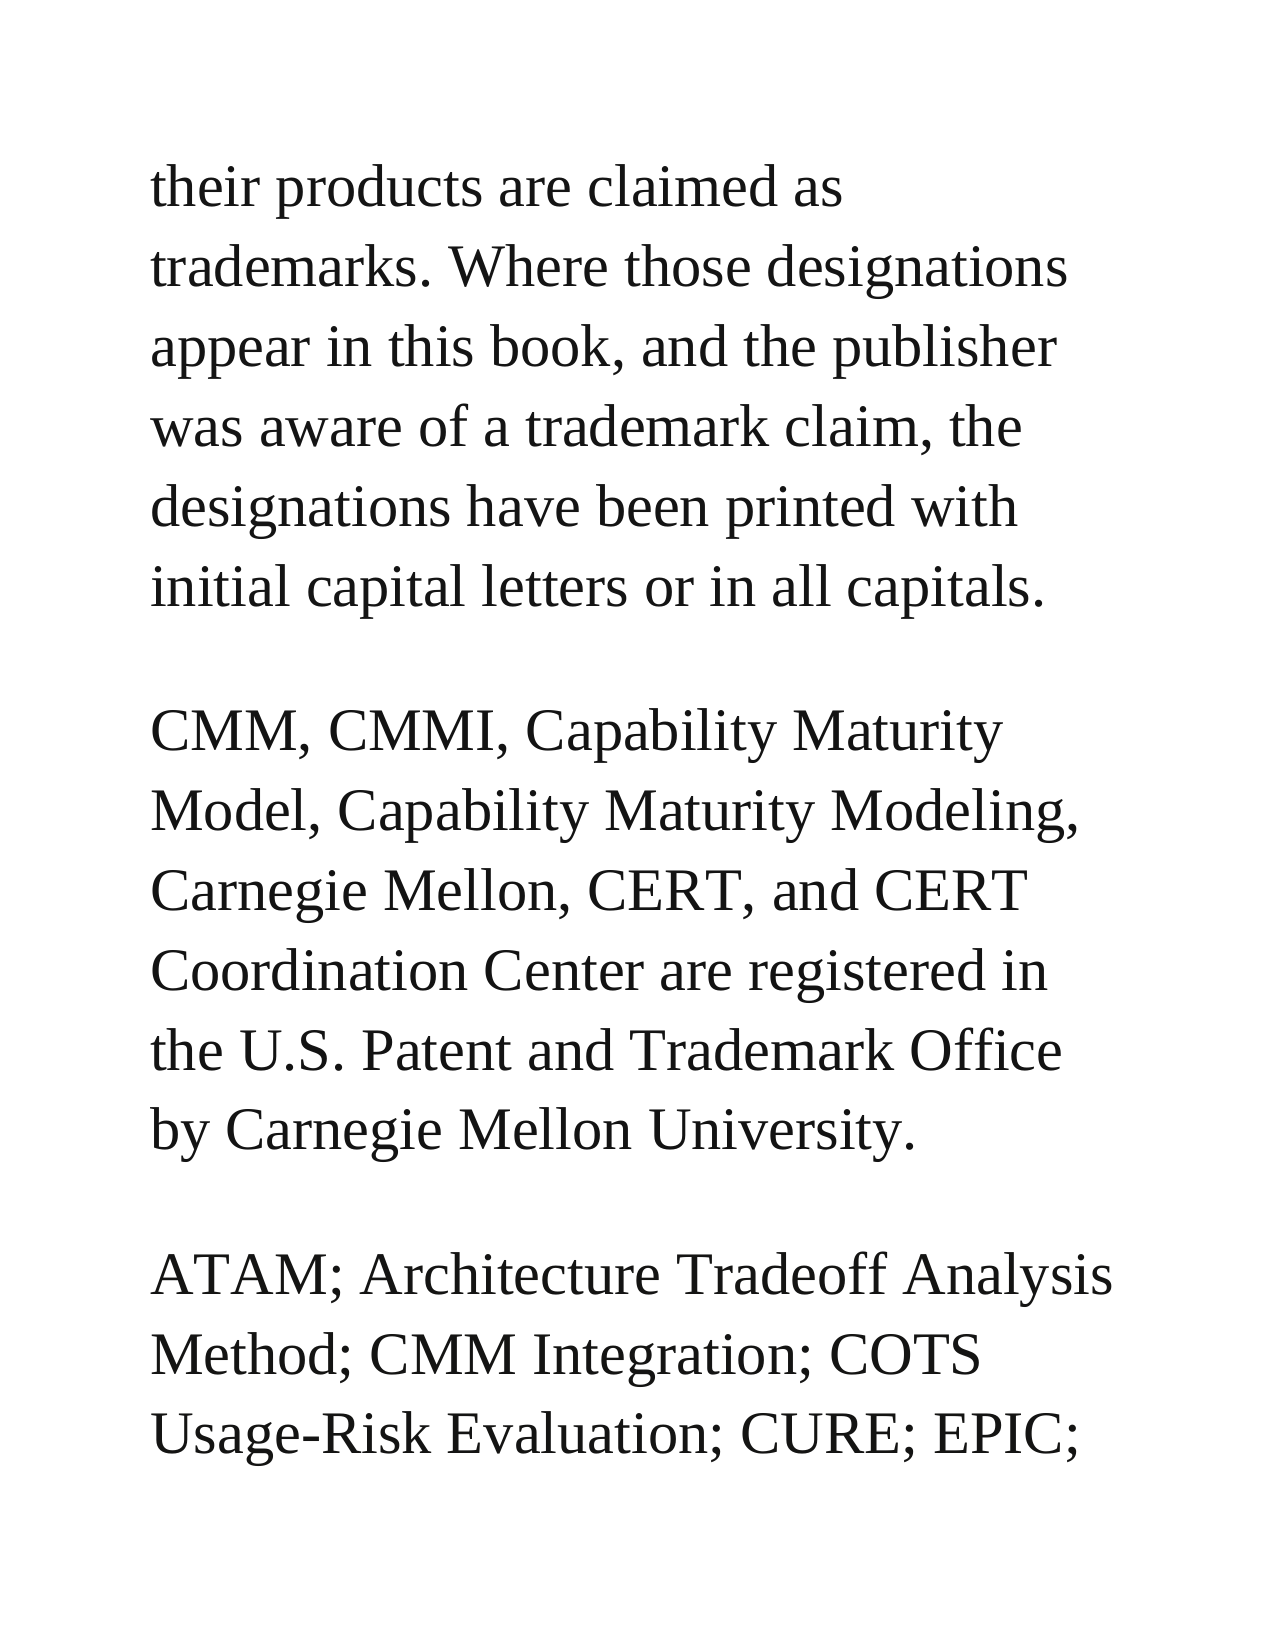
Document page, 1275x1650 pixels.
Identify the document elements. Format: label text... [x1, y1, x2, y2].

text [150, 150, 1125, 619]
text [150, 1238, 1125, 1467]
text CMM, CMMI, Capability Maturity Model, Capability Maturity Modeling, Carnegie Mellon, CERT, and CERT Coordination Center are registered in the U.S. Patent and Trademark Office by Carnegie Mellon University. [150, 694, 1125, 1163]
